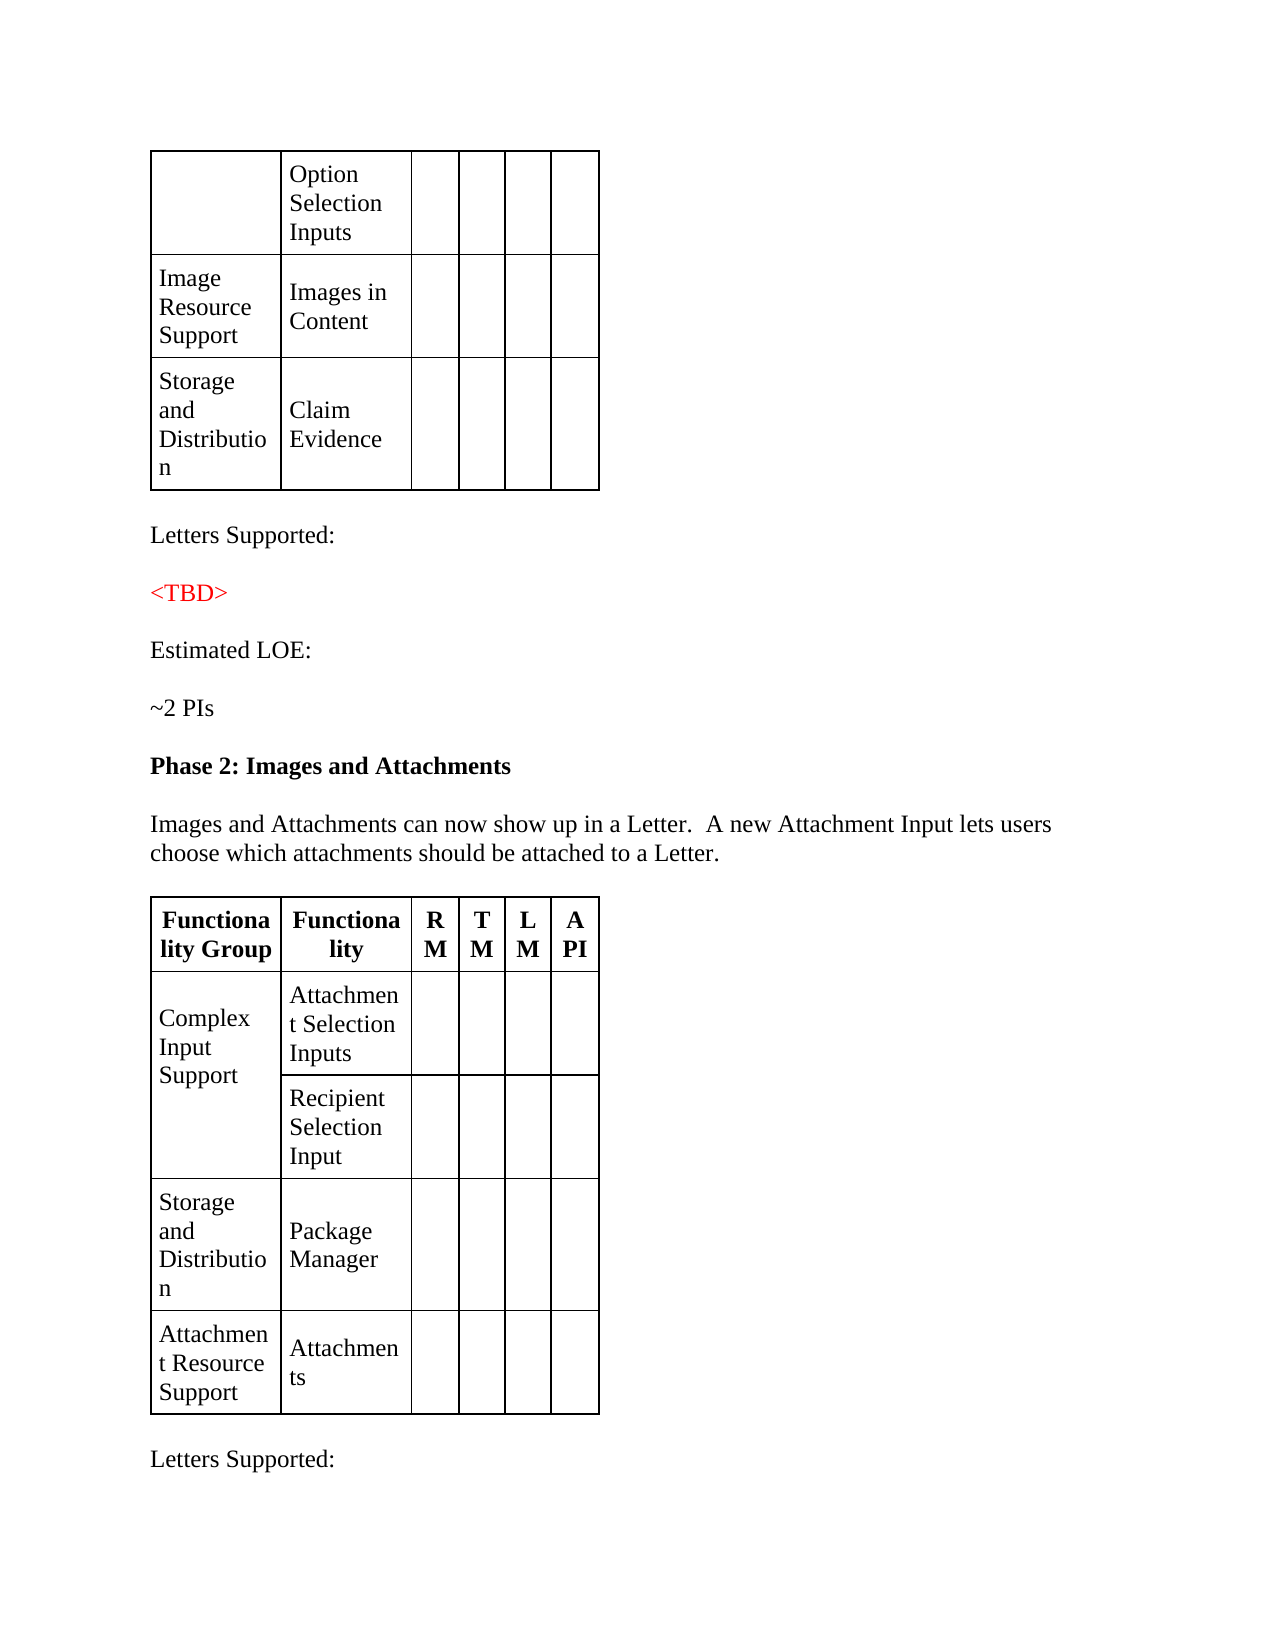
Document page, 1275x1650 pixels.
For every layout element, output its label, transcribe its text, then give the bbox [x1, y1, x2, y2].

table_cell [552, 255, 598, 357]
table_cell Complex Input Support [152, 972, 280, 1178]
table_header Functionality Group [152, 898, 280, 971]
table_cell [552, 972, 598, 1074]
table_cell [460, 358, 504, 489]
table_cell [412, 972, 458, 1074]
table_cell [412, 1311, 458, 1413]
table_cell Option Selection Inputs [282, 152, 411, 253]
table_header TM [460, 898, 504, 971]
table_cell Image Resource Support [152, 255, 280, 357]
text Estimated LOE: [150, 636, 1125, 664]
text ~2 PIs [150, 693, 1125, 722]
table_cell [460, 1179, 504, 1310]
table_cell [412, 1076, 458, 1178]
table_cell [552, 1311, 598, 1413]
table_cell [412, 1179, 458, 1310]
table_cell [412, 152, 458, 253]
table_cell [460, 1311, 504, 1413]
table_cell [552, 1076, 598, 1178]
table_cell Storage and Distribution [152, 358, 280, 489]
table_cell Package Manager [282, 1179, 411, 1310]
table_cell [506, 972, 550, 1074]
table_cell Attachment Selection Inputs [282, 972, 411, 1074]
table_cell Claim Evidence [282, 358, 411, 489]
table_cell [506, 152, 550, 253]
table_cell Images in Content [282, 255, 411, 357]
table_cell [460, 152, 504, 253]
table_cell [506, 1179, 550, 1310]
text <TBD> [150, 578, 1125, 606]
table_cell [506, 255, 550, 357]
table_cell [460, 972, 504, 1074]
text Images and Attachments can now show up in a Letter. A new Attachment Input lets users choose which attachments should be attached to a Letter. [150, 809, 1125, 867]
table_header RM [412, 898, 458, 971]
table_cell [412, 358, 458, 489]
table_cell [506, 1076, 550, 1178]
table_cell [552, 152, 598, 253]
table_cell Attachments [282, 1311, 411, 1413]
text Letters Supported: [150, 520, 1125, 548]
table_cell [552, 1179, 598, 1310]
table_cell [460, 255, 504, 357]
subtitle Phase 2: Images and Attachments [150, 751, 1125, 780]
table_cell [460, 1076, 504, 1178]
table_header LM [506, 898, 550, 971]
table_cell [552, 358, 598, 489]
table_cell [412, 255, 458, 357]
table_cell Recipient Selection Input [282, 1076, 411, 1178]
table_cell Attachment Resource Support [152, 1311, 280, 1413]
table_cell [506, 358, 550, 489]
text Letters Supported: [150, 1444, 1125, 1473]
table_header Functionality [282, 898, 411, 971]
table_cell [506, 1311, 550, 1413]
table_header API [552, 898, 598, 971]
table_cell Storage and Distribution [152, 1179, 280, 1310]
